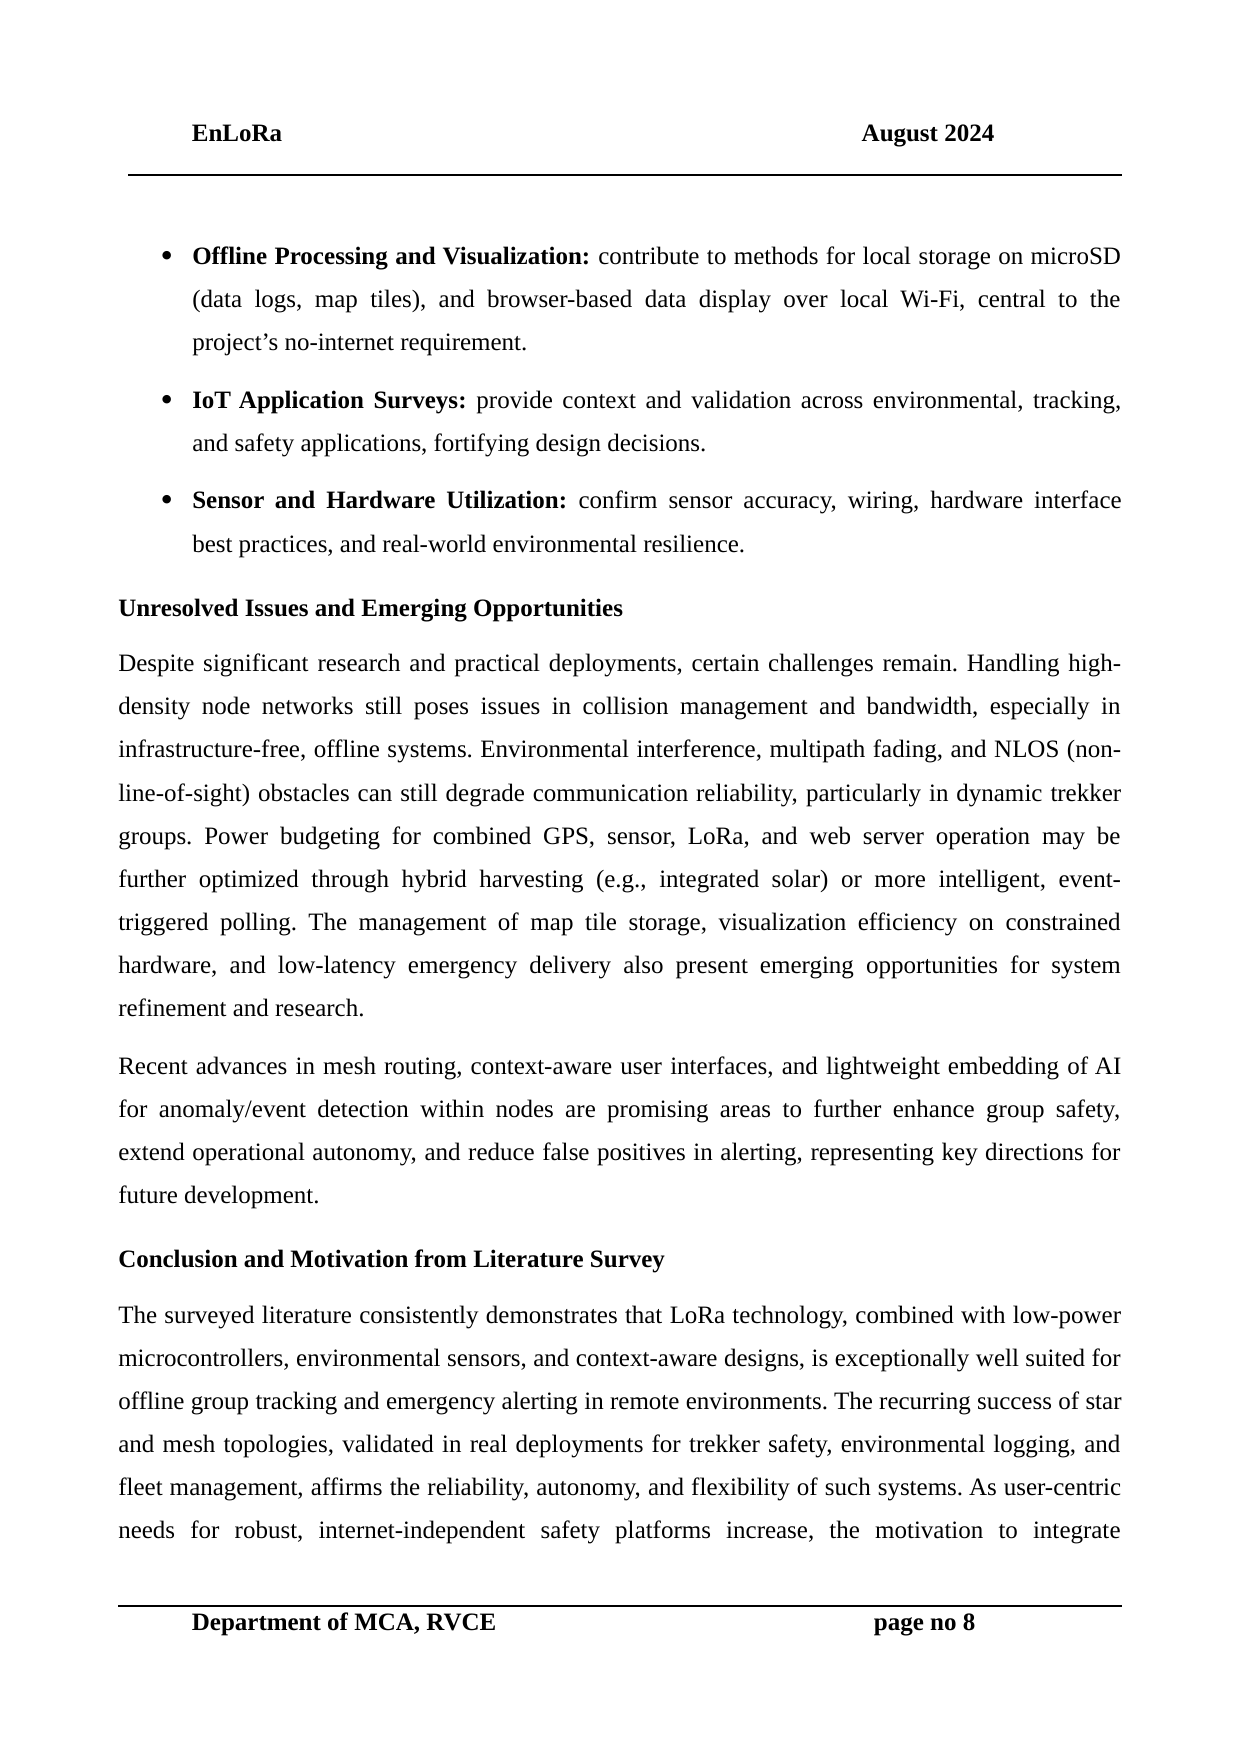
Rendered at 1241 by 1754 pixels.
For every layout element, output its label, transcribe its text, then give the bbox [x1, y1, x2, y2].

list Sensor and Hardware Utilization: confirm sensor accuracy, wiring, hardware interface best practices, and real-world environmental resilience. [162, 486, 1122, 557]
text Despite significant research and practical deployments, certain challenges remain. Handling high-density node networks still poses issues in collision management and bandwidth, especially in infrastructure-free, offline systems. Environmental interference, multipath fading, and NLOS (non-line-of-sight) obstacles can still degrade communication reliability, particularly in dynamic trekker groups. Power budgeting for combined GPS, sensor, LoRa, and web server operation may be further optimized through hybrid harvesting (e.g., integrated solar) or more intelligent, event-triggered polling. The management of map tile storage, visualization efficiency on constrained hardware, and low-latency emergency delivery also present emerging opportunities for system refinement and research. [118, 648, 1122, 1022]
list Offline Processing and Visualization: contribute to methods for local storage on microSD (data logs, map tiles), and browser-based data display over local Wi-Fi, central to the project’s no-internet requirement. [162, 241, 1122, 356]
text Recent advances in mesh routing, context-aware user interfaces, and lightweight embedding of AI for anomaly/event detection within nodes are promising areas to further enhance group safety, extend operational autonomy, and reduce false positives in alerting, representing key directions for future development. [118, 1051, 1122, 1209]
subtitle Conclusion and Motivation from Literature Survey [118, 1244, 1122, 1273]
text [118, 1300, 1122, 1544]
subtitle Unresolved Issues and Emerging Opportunities [118, 593, 1122, 621]
list IoT Application Surveys: provide context and validation across environmental, tracking, and safety applications, fortifying design decisions. [162, 385, 1122, 457]
